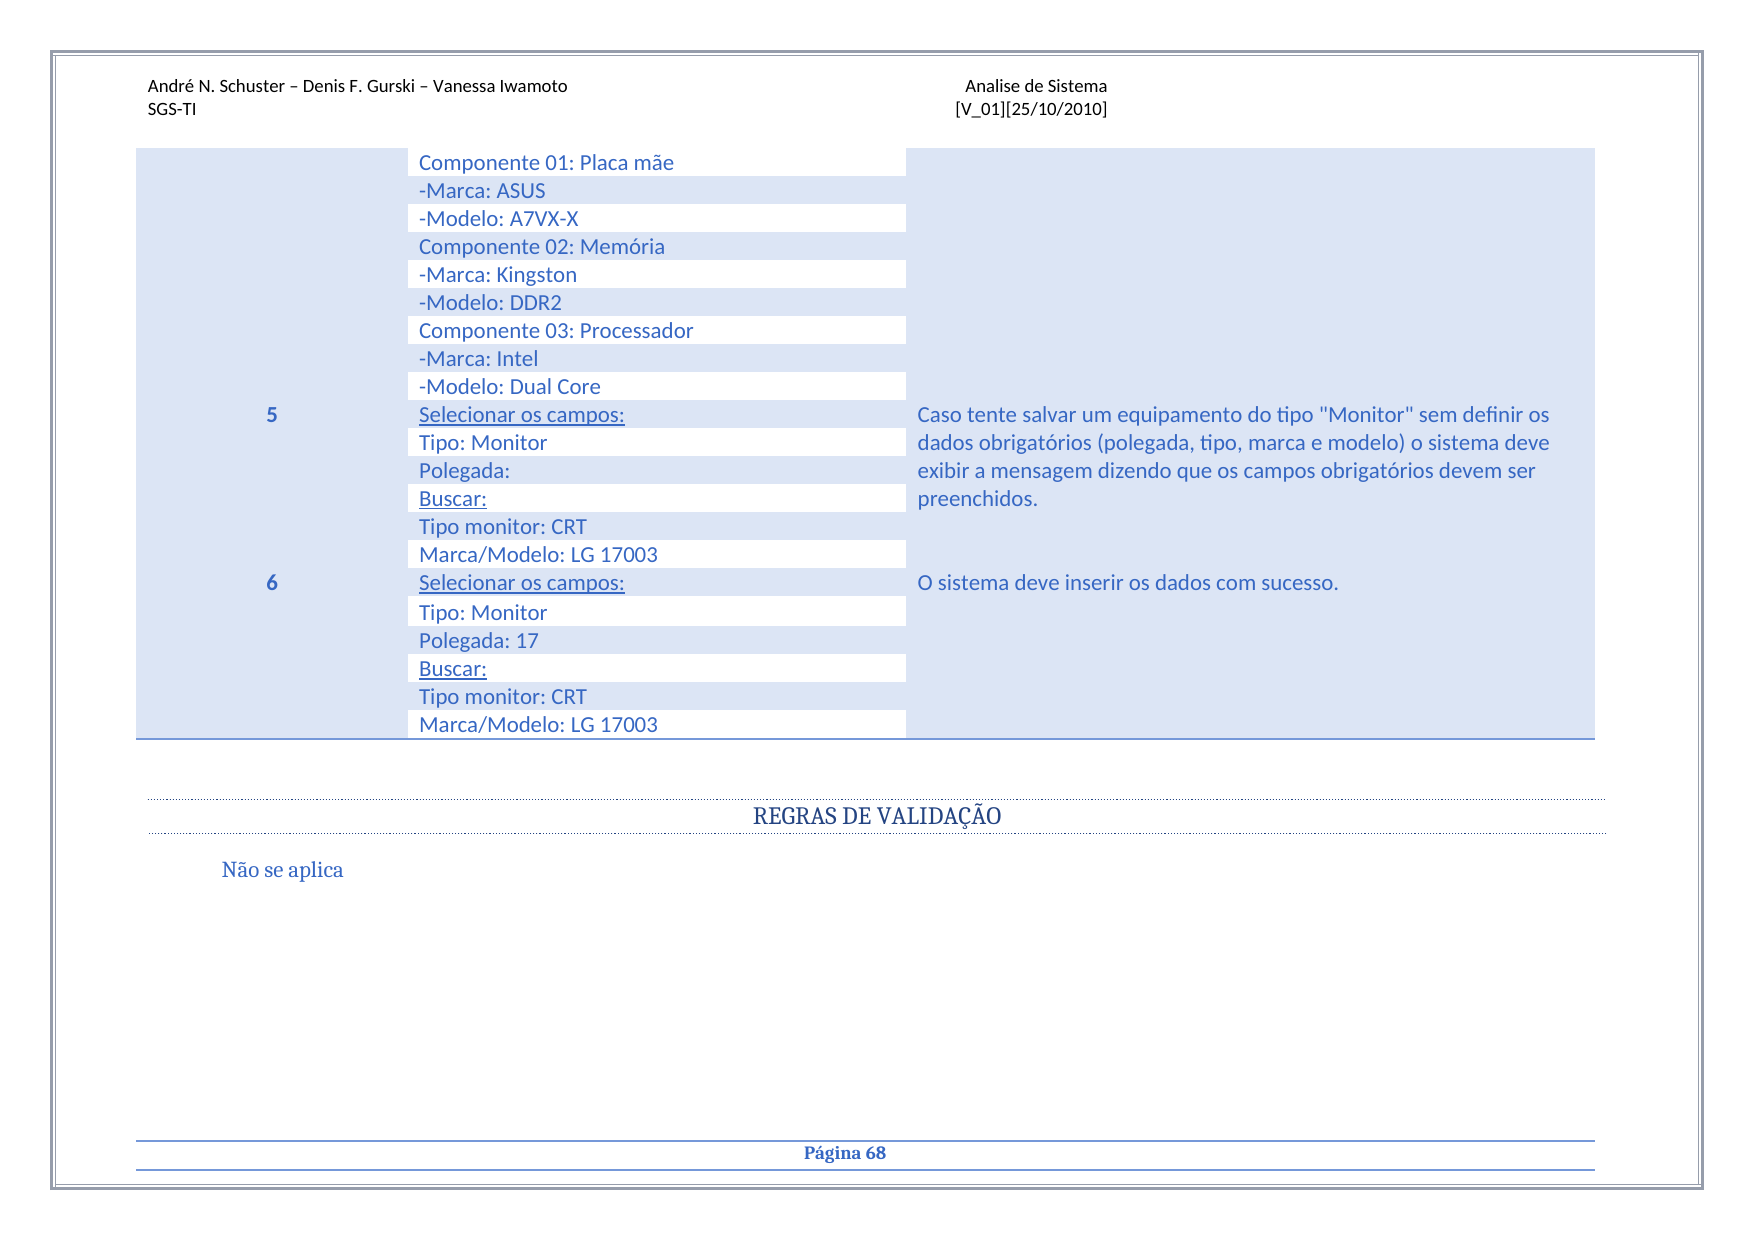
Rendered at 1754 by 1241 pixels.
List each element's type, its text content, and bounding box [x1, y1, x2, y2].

table_cell Tipo monitor: CRT [408, 512, 906, 540]
table_cell Selecionar os campos: [408, 400, 906, 428]
table_cell Selecionar os campos: [408, 568, 906, 596]
table_cell -Modelo: DDR2 [408, 288, 906, 316]
table_cell 5 [136, 400, 408, 568]
table_cell -Modelo: Dual Core [408, 372, 906, 400]
table_cell Componente 01: Placa mãe [408, 148, 906, 176]
table_cell -Modelo: A7VX-X [408, 204, 906, 232]
table_cell Marca/Modelo: LG 17003 [408, 540, 906, 568]
text Não se aplica [148, 856, 1606, 883]
table_cell O sistema deve inserir os dados com sucesso. [906, 568, 1595, 738]
table_cell Componente 02: Memória [408, 232, 906, 260]
table_cell Marca/Modelo: LG 17003 [408, 710, 906, 738]
table_cell Tipo: Monitor [408, 428, 906, 456]
table_cell Polegada: [408, 456, 906, 484]
table_cell -Marca: Intel [408, 344, 906, 372]
table_cell Tipo: Monitor [408, 596, 906, 626]
table_cell Tipo monitor: CRT [408, 682, 906, 710]
subtitle Regras de Validação [148, 799, 1606, 834]
table_cell Caso tente salvar um equipamento do tipo "Monitor" sem definir os dados obrigatórios (polegada, tipo, marca e modelo) o sistema deve exibir a mensagem dizendo que os campos obrigatórios devem ser preenchidos. [906, 400, 1595, 568]
table_cell Buscar: [408, 484, 906, 512]
table_cell Componente 03: Processador [408, 316, 906, 344]
table_cell Polegada: 17 [408, 626, 906, 654]
table_cell Buscar: [408, 654, 906, 682]
table_cell -Marca: ASUS [408, 176, 906, 204]
table_cell 6 [136, 568, 408, 738]
table_cell -Marca: Kingston [408, 260, 906, 288]
